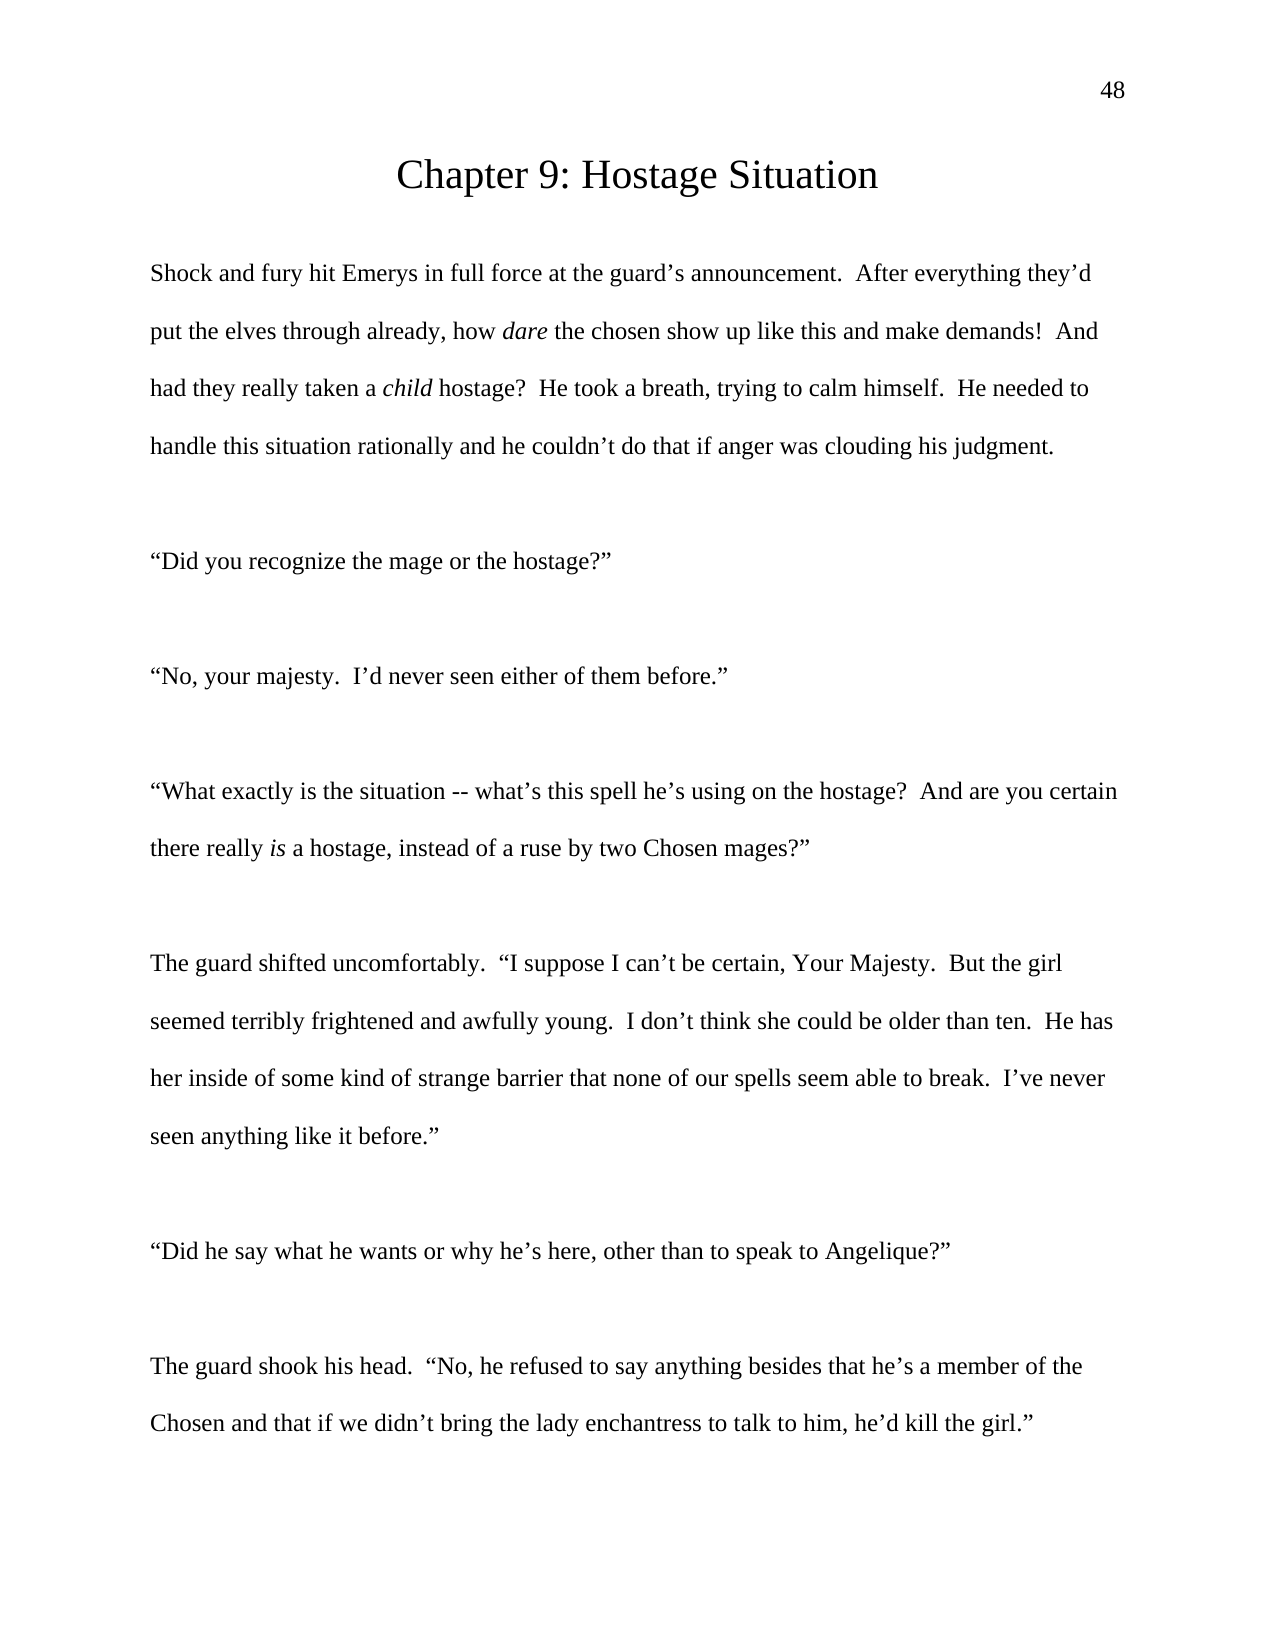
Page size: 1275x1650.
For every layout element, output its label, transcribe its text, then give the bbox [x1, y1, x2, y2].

text Shock and fury hit Emerys in full force at the guard’s announcement. After everything they’d put the elves through already, how dare the chosen show up like this and make demands! And had they really taken a child hostage? He took a breath, trying to calm himself. He needed to handle this situation rationally and he couldn’t do that if anger was clouding his judgment. [150, 258, 1125, 459]
subtitle Chapter 9: Hostage Situation [150, 150, 1125, 198]
text “Did he say what he wants or why he’s here, other than to speak to Angelique?” [150, 1236, 1125, 1264]
text The guard shook his head. “No, he refused to say anything besides that he’s a member of the Chosen and that if we didn’t bring the lady enchantress to talk to him, he’d kill the girl.” [150, 1351, 1125, 1437]
text “Did you recognize the mage or the hostage?” [150, 546, 1125, 574]
text “What exactly is the situation -- what’s this spell he’s using on the hostage? And are you certain there really is a hostage, instead of a ruse by two Chosen mages?” [150, 776, 1125, 862]
text The guard shifted uncomfortably. “I suppose I can’t be certain, Your Majesty. But the girl seemed terribly frightened and awfully young. I don’t think she could be older than ten. He has her inside of some kind of strange barrier that none of our spells seem able to break. I’ve never seen anything like it before.” [150, 948, 1125, 1149]
text “No, your majesty. I’d never seen either of them before.” [150, 661, 1125, 689]
